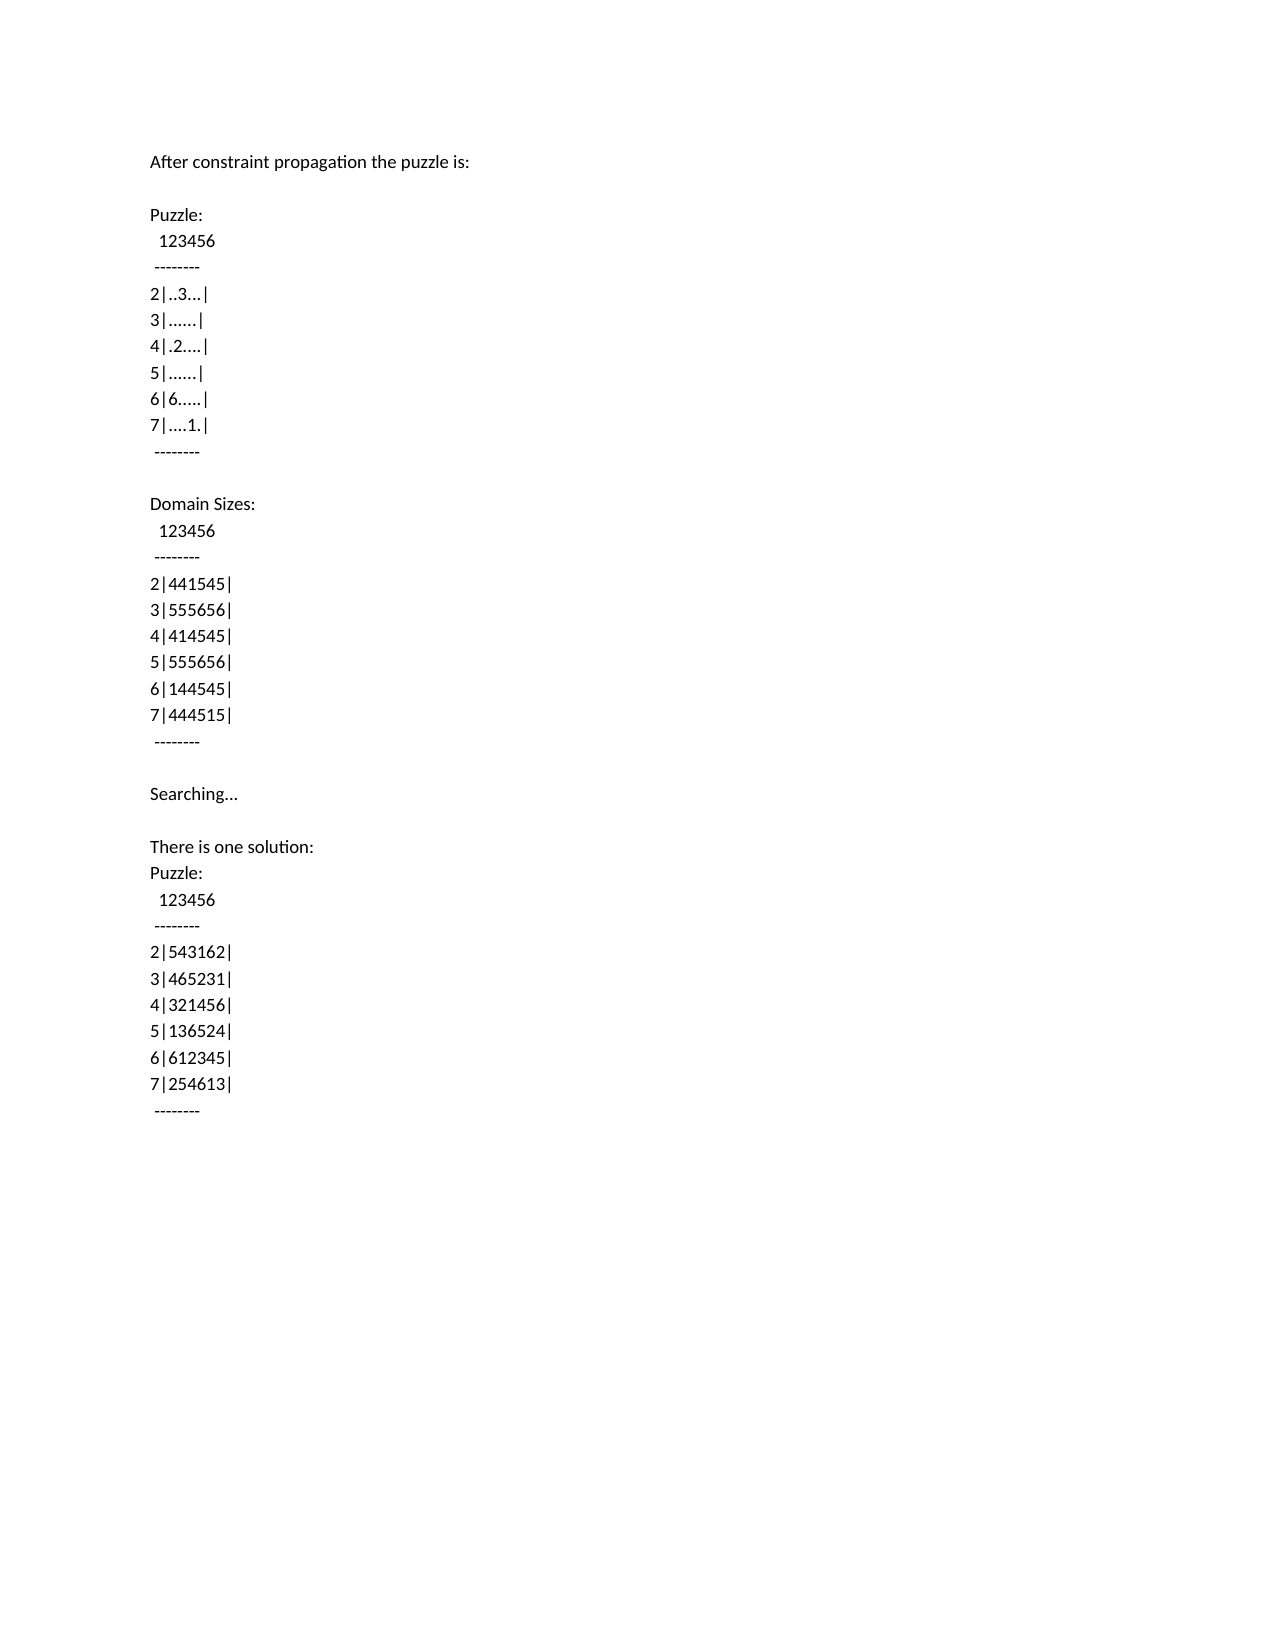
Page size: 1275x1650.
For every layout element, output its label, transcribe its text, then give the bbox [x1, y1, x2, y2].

text 123456 [150, 888, 1125, 911]
text Puzzle: [150, 203, 1125, 226]
text Puzzle: [150, 862, 1125, 884]
text Searching... [150, 782, 1125, 805]
text -------- [150, 914, 1125, 937]
text After constraint propagation the puzzle is: [150, 150, 1125, 173]
text 2|..3...| [150, 282, 1125, 305]
text There is one solution: [150, 835, 1125, 858]
text -------- [150, 1099, 1125, 1122]
text 6|144545| [150, 677, 1125, 700]
text 7|444515| [150, 703, 1125, 726]
text 4|321456| [150, 993, 1125, 1016]
text 7|254613| [150, 1072, 1125, 1095]
text 4|414545| [150, 624, 1125, 647]
text 123456 [150, 519, 1125, 542]
text 3|555656| [150, 598, 1125, 621]
text 4|.2....| [150, 334, 1125, 357]
text 5|136524| [150, 1020, 1125, 1043]
text -------- [150, 440, 1125, 463]
text 3|465231| [150, 967, 1125, 990]
text 3|......| [150, 308, 1125, 331]
text 6|612345| [150, 1046, 1125, 1069]
text Domain Sizes: [150, 493, 1125, 516]
text 7|....1.| [150, 413, 1125, 436]
text 2|543162| [150, 941, 1125, 963]
text -------- [150, 730, 1125, 753]
text 6|6.....| [150, 387, 1125, 410]
text -------- [150, 545, 1125, 568]
text -------- [150, 255, 1125, 278]
text 2|441545| [150, 572, 1125, 594]
text 5|555656| [150, 651, 1125, 674]
text 123456 [150, 229, 1125, 252]
text 5|......| [150, 361, 1125, 384]
